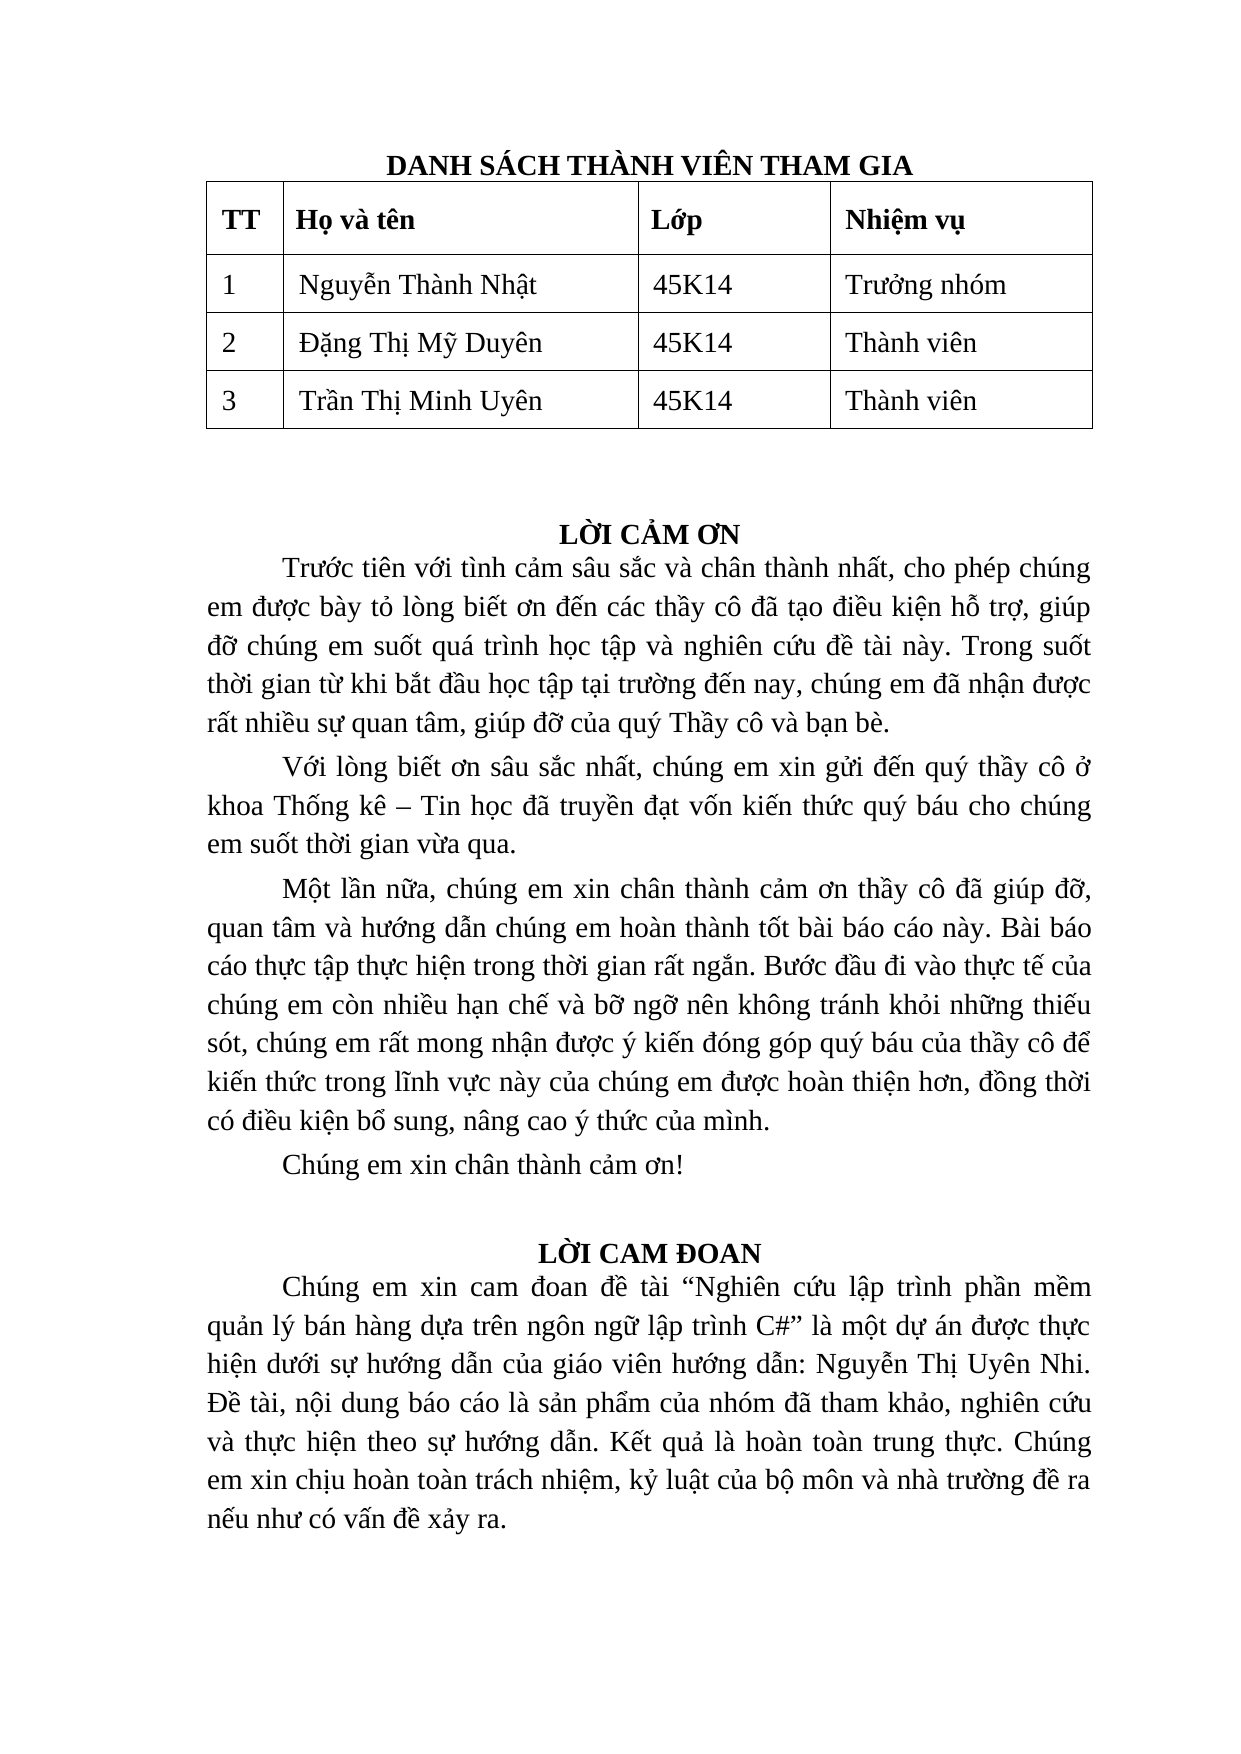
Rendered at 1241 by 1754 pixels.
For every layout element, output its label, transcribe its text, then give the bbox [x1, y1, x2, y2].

table_cell Đặng Thị Mỹ Duyên [284, 313, 638, 369]
table_cell 2 [207, 313, 283, 369]
subtitle LỜI CAM ĐOAN [207, 1236, 1092, 1269]
table_header Họ và tên [284, 182, 638, 254]
text Với lòng biết ơn sâu sắc nhất, chúng em xin gửi đến quý thầy cô ở khoa Thống kê – Tin học đã truyền đạt vốn kiến thức quý báu cho chúng em suốt thời gian vừa qua. [207, 749, 1092, 860]
table_cell Trần Thị Minh Uyên [284, 371, 638, 427]
subtitle DANH SÁCH THÀNH VIÊN THAM GIA [207, 148, 1092, 181]
table_header TT [207, 182, 283, 254]
table_cell 3 [207, 371, 283, 427]
table_cell 45K14 [639, 371, 830, 427]
table_cell 1 [207, 255, 283, 312]
text Chúng em xin chân thành cảm ơn! [207, 1147, 1092, 1181]
text Chúng em xin cam đoan đề tài “Nghiên cứu lập trình phần mềm quản lý bán hàng dựa trên ngôn ngữ lập trình C#” là một dự án được thực hiện dưới sự hướng dẫn của giáo viên hướng dẫn: Nguyễn Thị Uyên Nhi. Đề tài, nội dung báo cáo là sản phẩm của nhóm đã tham khảo, nghiên cứu và thực hiện theo sự hướng dẫn. Kết quả là hoàn toàn trung thực. Chúng em xin chịu hoàn toàn trách nhiệm, kỷ luật của bộ môn và nhà trường đề ra nếu như có vấn đề xảy ra. [207, 1269, 1092, 1534]
subtitle LỜI CẢM ƠN [207, 517, 1092, 551]
table_cell 45K14 [639, 313, 830, 369]
table_cell 45K14 [639, 255, 830, 312]
table_header Lớp [639, 182, 830, 254]
text Trước tiên với tình cảm sâu sắc và chân thành nhất, cho phép chúng em được bày tỏ lòng biết ơn đến các thầy cô đã tạo điều kiện hỗ trợ, giúp đỡ chúng em suốt quá trình học tập và nghiên cứu đề tài này. Trong suốt thời gian từ khi bắt đầu học tập tại trường đến nay, chúng em đã nhận được rất nhiều sự quan tâm, giúp đỡ của quý Thầy cô và bạn bè. [207, 551, 1092, 738]
table_cell Nguyễn Thành Nhật [284, 255, 638, 312]
table_cell Thành viên [831, 371, 1092, 427]
table_cell Trưởng nhóm [831, 255, 1092, 312]
table_header Nhiệm vụ [831, 182, 1092, 254]
table_cell Thành viên [831, 313, 1092, 369]
text Một lần nữa, chúng em xin chân thành cảm ơn thầy cô đã giúp đỡ, quan tâm và hướng dẫn chúng em hoàn thành tốt bài báo cáo này. Bài báo cáo thực tập thực hiện trong thời gian rất ngắn. Bước đầu đi vào thực tế của chúng em còn nhiều hạn chế và bỡ ngỡ nên không tránh khỏi những thiếu sót, chúng em rất mong nhận được ý kiến đóng góp quý báu của thầy cô để kiến thức trong lĩnh vực này của chúng em được hoàn thiện hơn, đồng thời có điều kiện bổ sung, nâng cao ý thức của mình. [207, 871, 1092, 1136]
